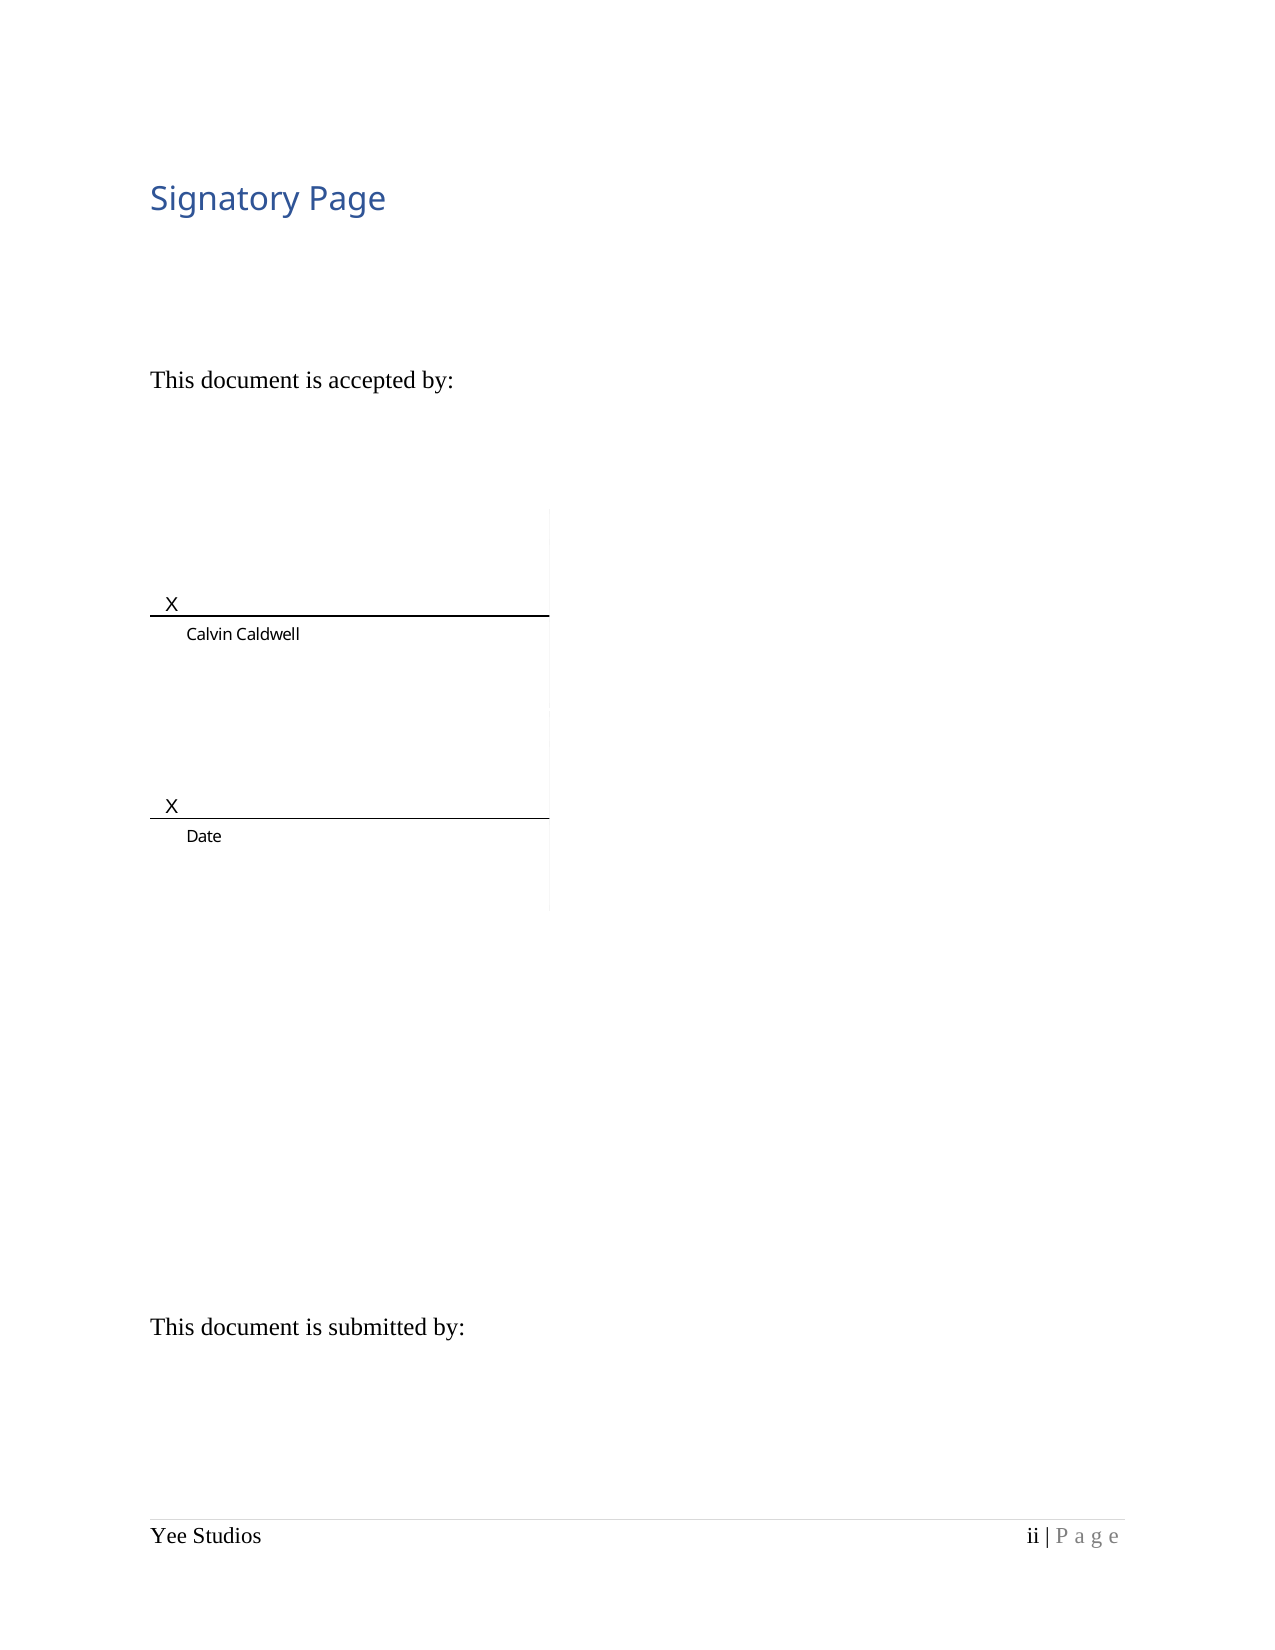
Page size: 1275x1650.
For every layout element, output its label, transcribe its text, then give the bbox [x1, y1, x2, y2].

text This document is accepted by: [150, 365, 1125, 394]
subtitle Signatory Page [150, 175, 1125, 220]
text This document is submitted by: [150, 1312, 1125, 1340]
